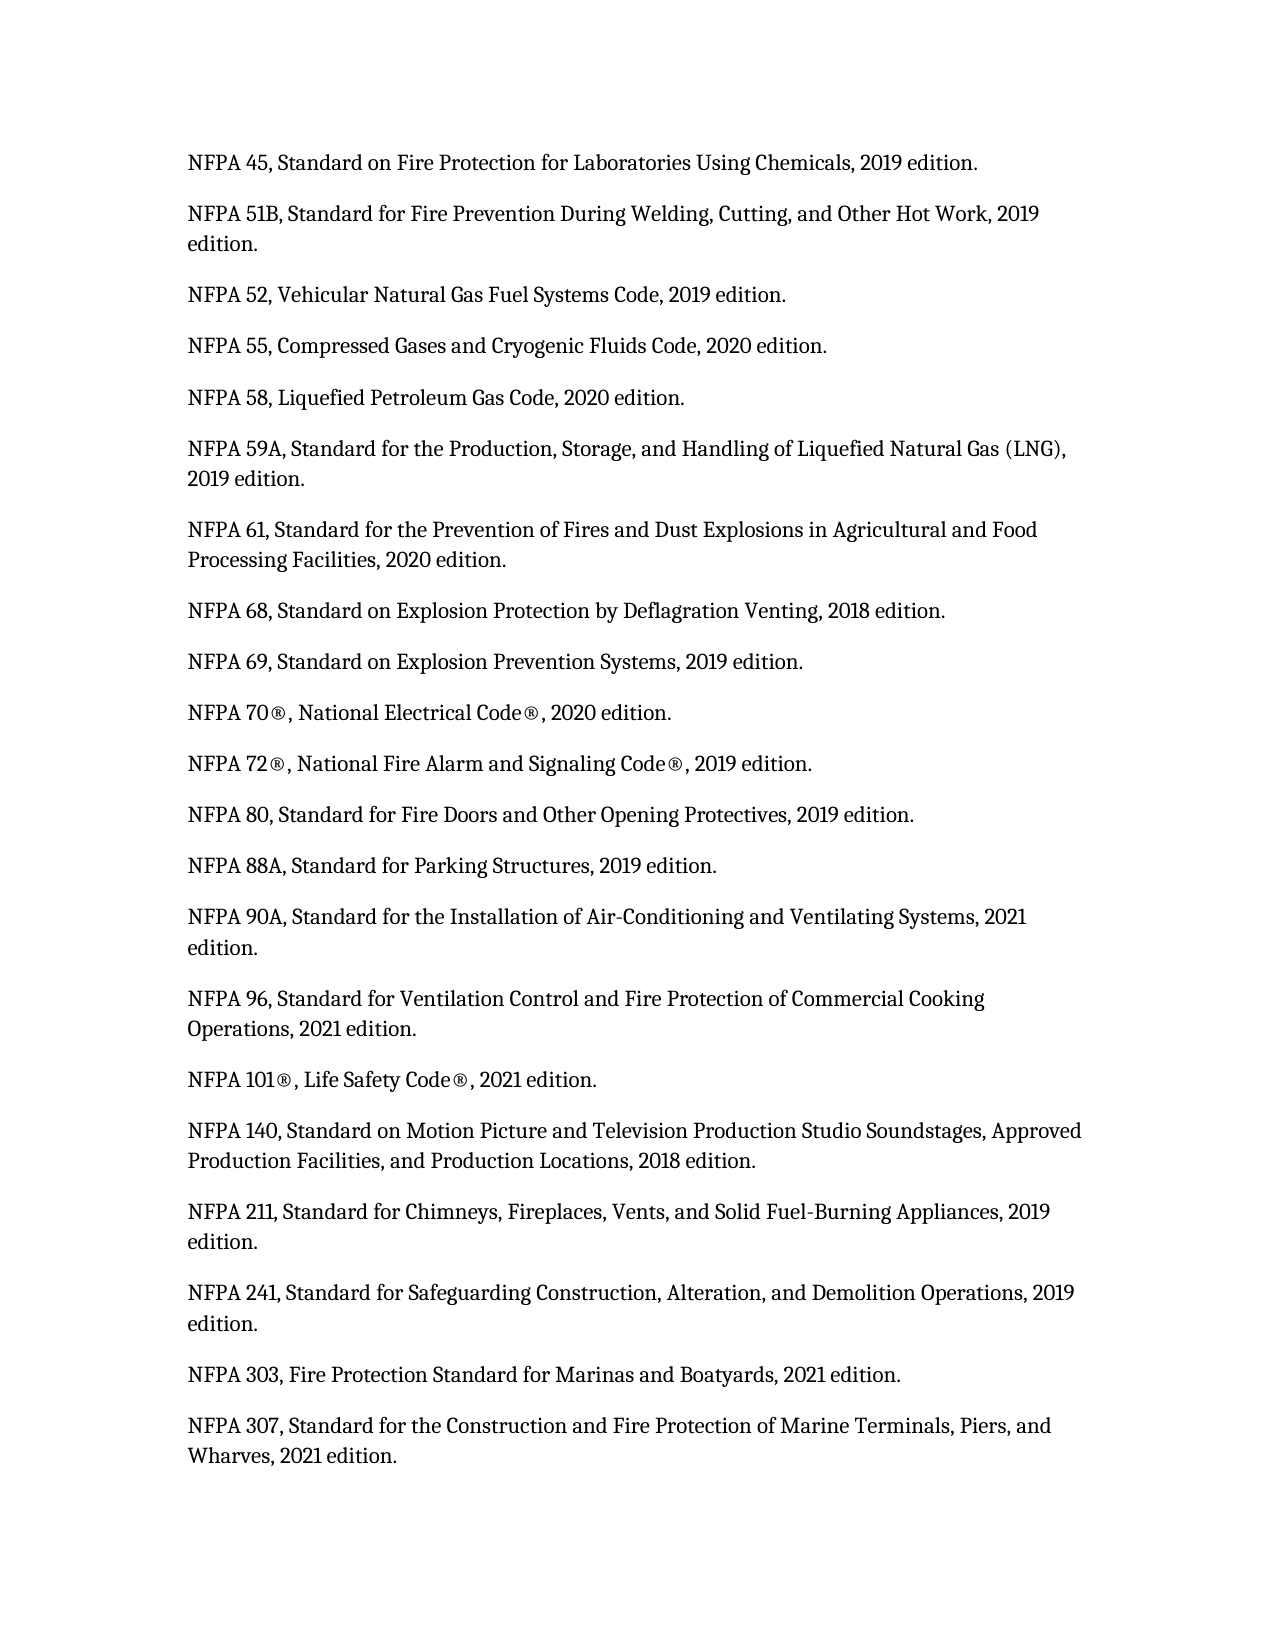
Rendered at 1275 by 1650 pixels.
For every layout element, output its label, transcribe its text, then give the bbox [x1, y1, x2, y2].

text NFPA 70®, National Electrical Code®, 2020 edition. [187, 700, 1087, 726]
text NFPA 51B, Standard for Fire Prevention During Welding, Cutting, and Other Hot Work, 2019 edition. [187, 201, 1087, 258]
text NFPA 88A, Standard for Parking Structures, 2019 edition. [187, 853, 1087, 879]
text NFPA 69, Standard on Explosion Prevention Systems, 2019 edition. [187, 649, 1087, 675]
text NFPA 303, Fire Protection Standard for Marinas and Boatyards, 2021 edition. [187, 1361, 1087, 1388]
text NFPA 80, Standard for Fire Doors and Other Opening Protectives, 2019 edition. [187, 802, 1087, 828]
text NFPA 241, Standard for Safeguarding Construction, Alteration, and Demolition Operations, 2019 edition. [187, 1280, 1087, 1337]
text NFPA 68, Standard on Explosion Protection by Deflagration Venting, 2018 edition. [187, 598, 1087, 624]
text NFPA 61, Standard for the Prevention of Fires and Dust Explosions in Agricultural and Food Processing Facilities, 2020 edition. [187, 517, 1087, 573]
text NFPA 307, Standard for the Construction and Fire Protection of Marine Terminals, Piers, and Wharves, 2021 edition. [187, 1412, 1087, 1469]
text NFPA 55, Compressed Gases and Cryogenic Fluids Code, 2020 edition. [187, 333, 1087, 360]
text NFPA 90A, Standard for the Installation of Air-Conditioning and Ventilating Systems, 2021 edition. [187, 904, 1087, 961]
text NFPA 52, Vehicular Natural Gas Fuel Systems Code, 2019 edition. [187, 282, 1087, 309]
text NFPA 140, Standard on Motion Picture and Television Production Studio Soundstages, Approved Production Facilities, and Production Locations, 2018 edition. [187, 1118, 1087, 1174]
text NFPA 101®, Life Safety Code®, 2021 edition. [187, 1067, 1087, 1093]
text NFPA 96, Standard for Ventilation Control and Fire Protection of Commercial Cooking Operations, 2021 edition. [187, 985, 1087, 1042]
text NFPA 59A, Standard for the Production, Storage, and Handling of Liquefied Natural Gas (LNG), 2019 edition. [187, 435, 1087, 492]
text NFPA 211, Standard for Chimneys, Fireplaces, Vents, and Solid Fuel-Burning Appliances, 2019 edition. [187, 1199, 1087, 1256]
text NFPA 45, Standard on Fire Protection for Laboratories Using Chemicals, 2019 edition. [187, 150, 1087, 176]
text NFPA 58, Liquefied Petroleum Gas Code, 2020 edition. [187, 384, 1087, 411]
text NFPA 72®, National Fire Alarm and Signaling Code®, 2019 edition. [187, 751, 1087, 777]
